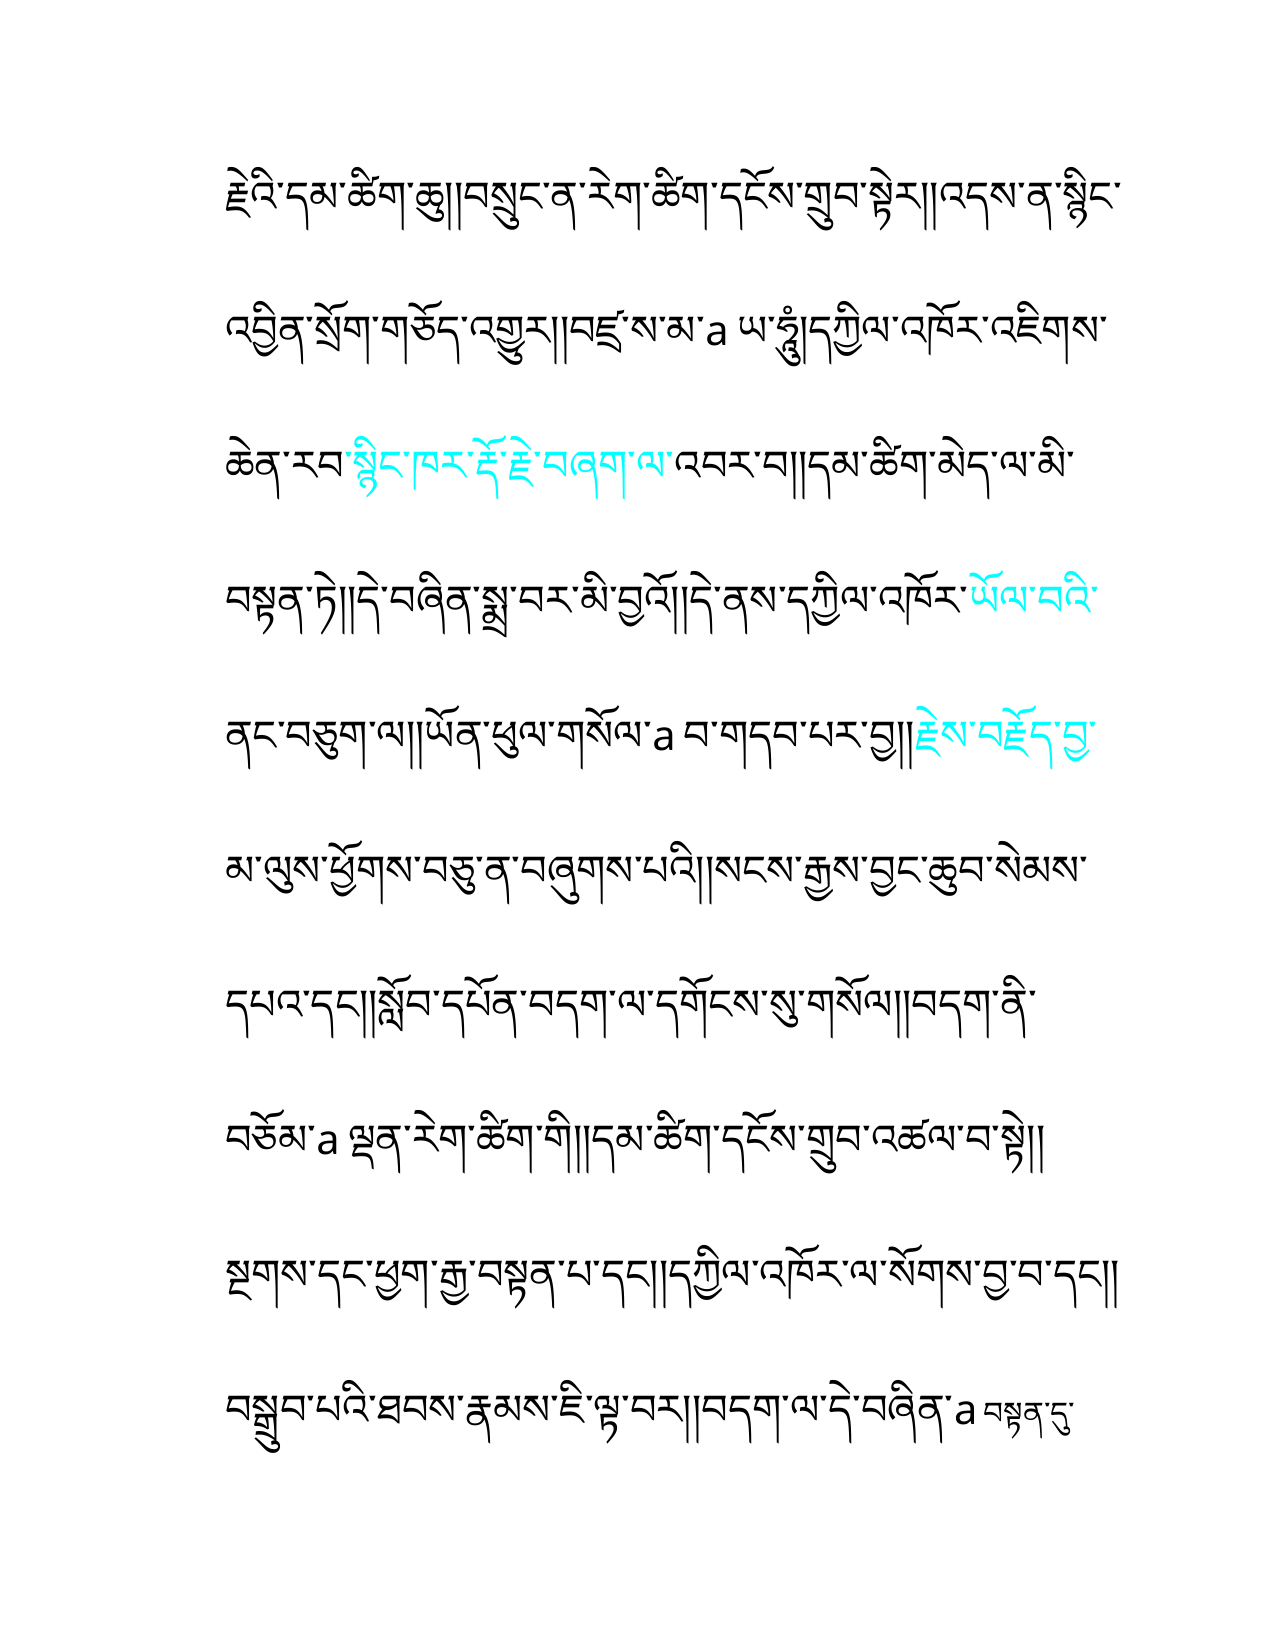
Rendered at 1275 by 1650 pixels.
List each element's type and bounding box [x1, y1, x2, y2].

list [187, 150, 1125, 1480]
